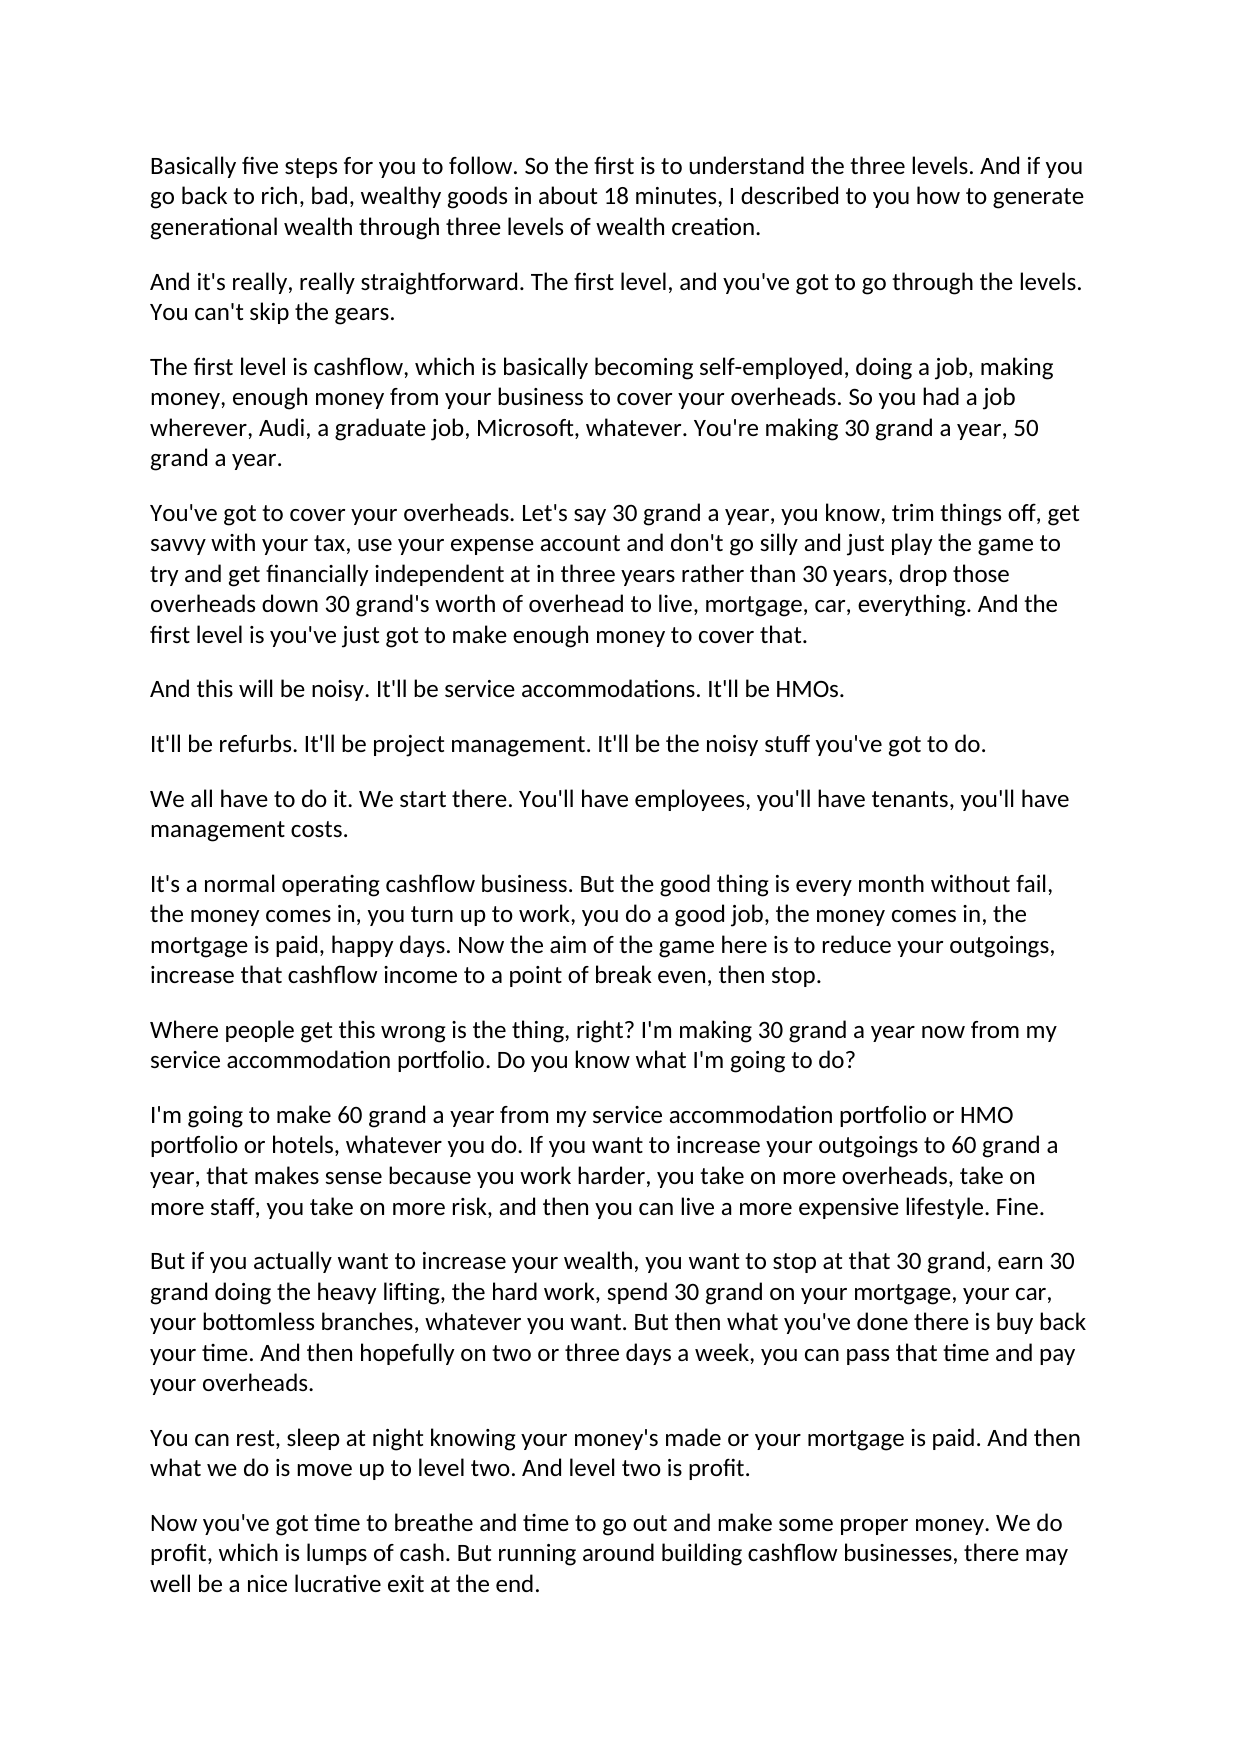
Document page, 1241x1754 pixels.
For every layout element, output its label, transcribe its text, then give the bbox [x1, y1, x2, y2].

text You can rest, sleep at night knowing your money's made or your mortgage is paid. And then what we do is move up to level two. And level two is profit. [150, 1422, 1090, 1483]
text And this will be noisy. It'll be service accommodations. It'll be HMOs. [150, 673, 1090, 704]
text You've got to cover your overheads. Let's say 30 grand a year, you know, trim things off, get savvy with your tax, use your expense account and don't go silly and just play the game to try and get financially independent at in three years rather than 30 years, drop those overheads down 30 grand's worth of overhead to live, mortgage, car, everything. And the first level is you've just got to make enough money to cover that. [150, 497, 1090, 649]
text The first level is cashflow, which is basically becoming self-employed, doing a job, making money, enough money from your business to cover your overheads. So you had a job wherever, Audi, a graduate job, Microsoft, whatever. You're making 30 grand a year, 50 grand a year. [150, 351, 1090, 473]
text Now you've got time to breathe and time to go out and make some proper money. We do profit, which is lumps of cash. But running around building cashflow businesses, there may well be a nice lucrative exit at the end. [150, 1507, 1090, 1598]
text It'll be refurbs. It'll be project management. It'll be the noisy stuff you've got to do. [150, 728, 1090, 759]
text It's a normal operating cashflow business. But the good thing is every month without fail, the money comes in, you turn up to work, you do a good job, the money comes in, the mortgage is paid, happy days. Now the aim of the game here is to reduce your outgoings, increase that cashflow income to a point of break even, then stop. [150, 868, 1090, 990]
text I'm going to make 60 grand a year from my service accommodation portfolio or HMO portfolio or hotels, whatever you do. If you want to increase your outgoings to 60 grand a year, that makes sense because you work harder, you take on more overheads, take on more staff, you take on more risk, and then you can live a more expensive lifestyle. Fine. [150, 1099, 1090, 1221]
text Basically five steps for you to follow. So the first is to understand the three levels. And if you go back to rich, bad, wealthy goods in about 18 minutes, I described to you how to generate generational wealth through three levels of wealth creation. [150, 150, 1090, 242]
text And it's really, really straightforward. The first level, and you've got to go through the levels. You can't skip the gears. [150, 266, 1090, 327]
text Where people get this wrong is the thing, right? I'm making 30 grand a year now from my service accommodation portfolio. Do you know what I'm going to do? [150, 1014, 1090, 1075]
text We all have to do it. We start there. You'll have employees, you'll have tenants, you'll have management costs. [150, 783, 1090, 844]
text But if you actually want to increase your wealth, you want to stop at that 30 grand, earn 30 grand doing the heavy lifting, the hard work, spend 30 grand on your mortgage, your car, your bottomless branches, whatever you want. But then what you've done there is buy back your time. And then hopefully on two or three days a week, you can pass that time and pay your overheads. [150, 1245, 1090, 1398]
